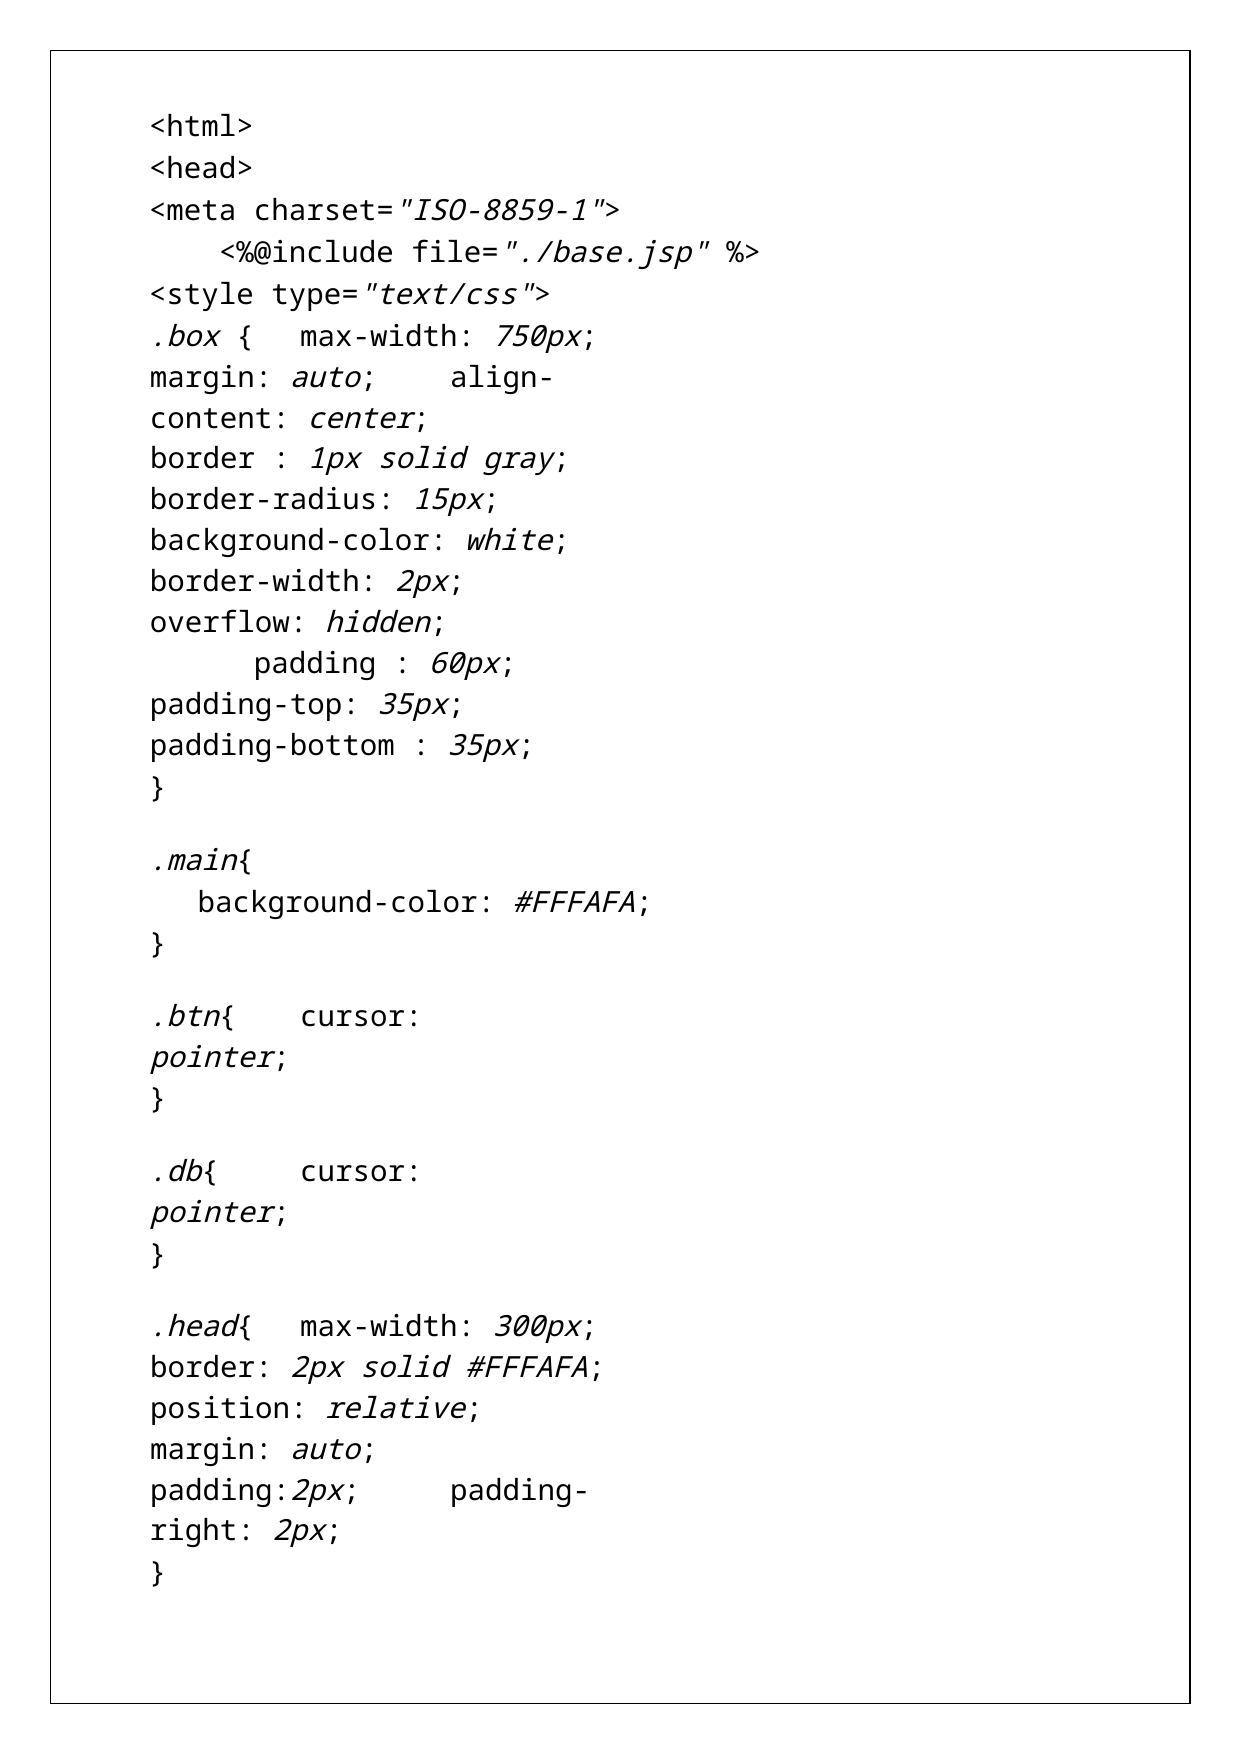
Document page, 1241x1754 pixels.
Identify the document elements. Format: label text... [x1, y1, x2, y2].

text } [148, 1078, 1080, 1117]
text .btn{ cursor: pointer; [148, 995, 482, 1076]
text <head> [148, 147, 1027, 187]
text } [148, 766, 1080, 806]
text } [148, 1233, 1080, 1273]
text <%@include file="./base.jsp" %> [148, 232, 1080, 271]
text .head{ max-width: 300px; border: 2px solid #FFFAFA; position: relative; margin: auto; padding:2px; padding-right: 2px; [148, 1306, 642, 1549]
text .main{ [148, 839, 615, 878]
text background-color: #FFFAFA; [148, 881, 1080, 921]
text <meta charset="ISO-8859-1"> [148, 190, 1080, 229]
text <style type="text/css"> [148, 273, 1080, 313]
text } [148, 1551, 1080, 1591]
text } [148, 923, 1080, 962]
text .db{ cursor: pointer; [148, 1150, 482, 1231]
text padding : 60px; padding-top: 35px; padding-bottom : 35px; [148, 643, 579, 764]
text <html> [148, 105, 1027, 145]
text .box { max-width: 750px; margin: auto; align-content: center; border : 1px solid gray; border-radius: 15px; background-color: white; border-width: 2px; overflow: hidden; [148, 315, 610, 641]
